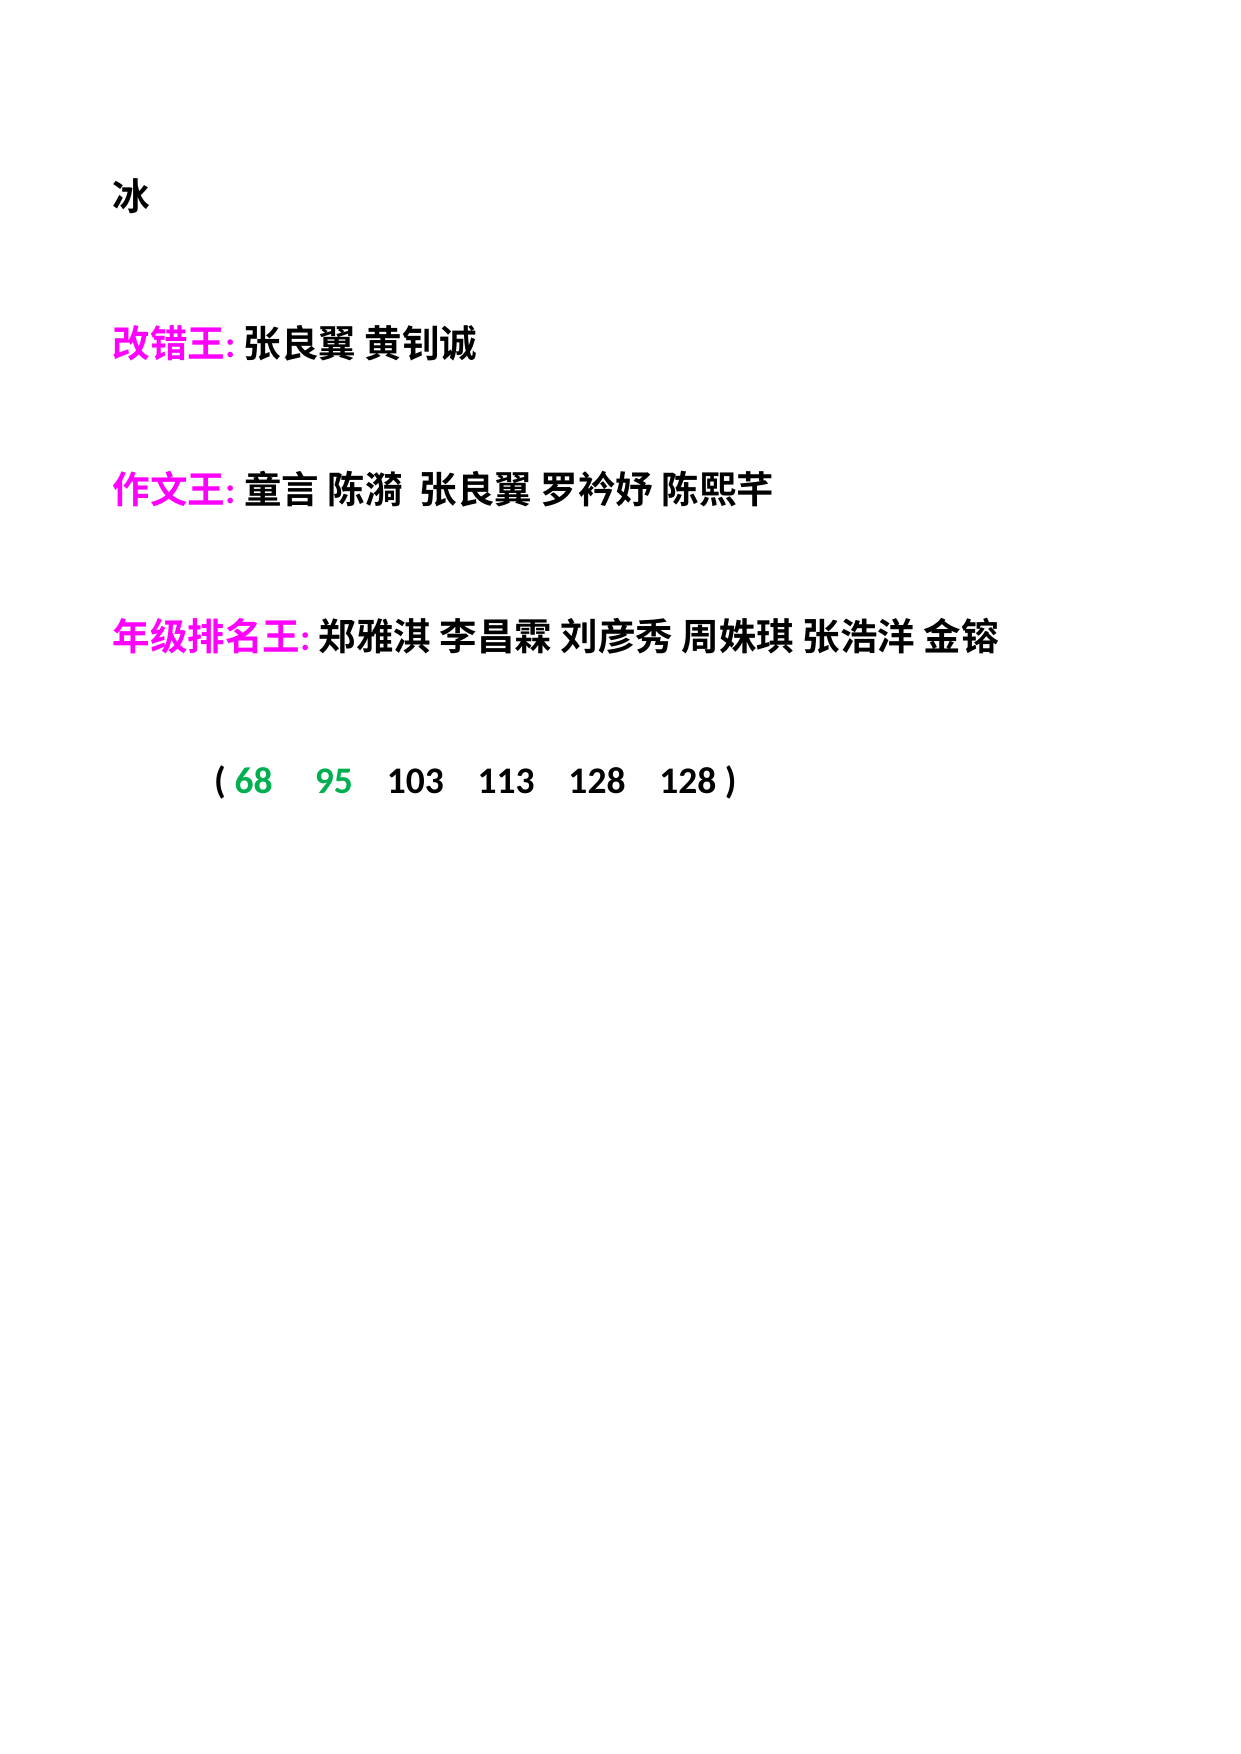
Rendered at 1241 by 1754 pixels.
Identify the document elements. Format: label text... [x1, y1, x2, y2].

text 年级排名王: 郑雅淇 李昌霖 刘彦秀 周姝琪 张浩洋 金镕 [112, 601, 1128, 666]
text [112, 162, 1128, 227]
text 改错王: 张良翼 黄钊诚 [112, 308, 1128, 373]
text 作文王: 童言 陈漪 张良翼 罗衿妤 陈熙芊 [112, 455, 1128, 520]
text ( 68 95 103 113 128 128 ) [112, 747, 1128, 812]
